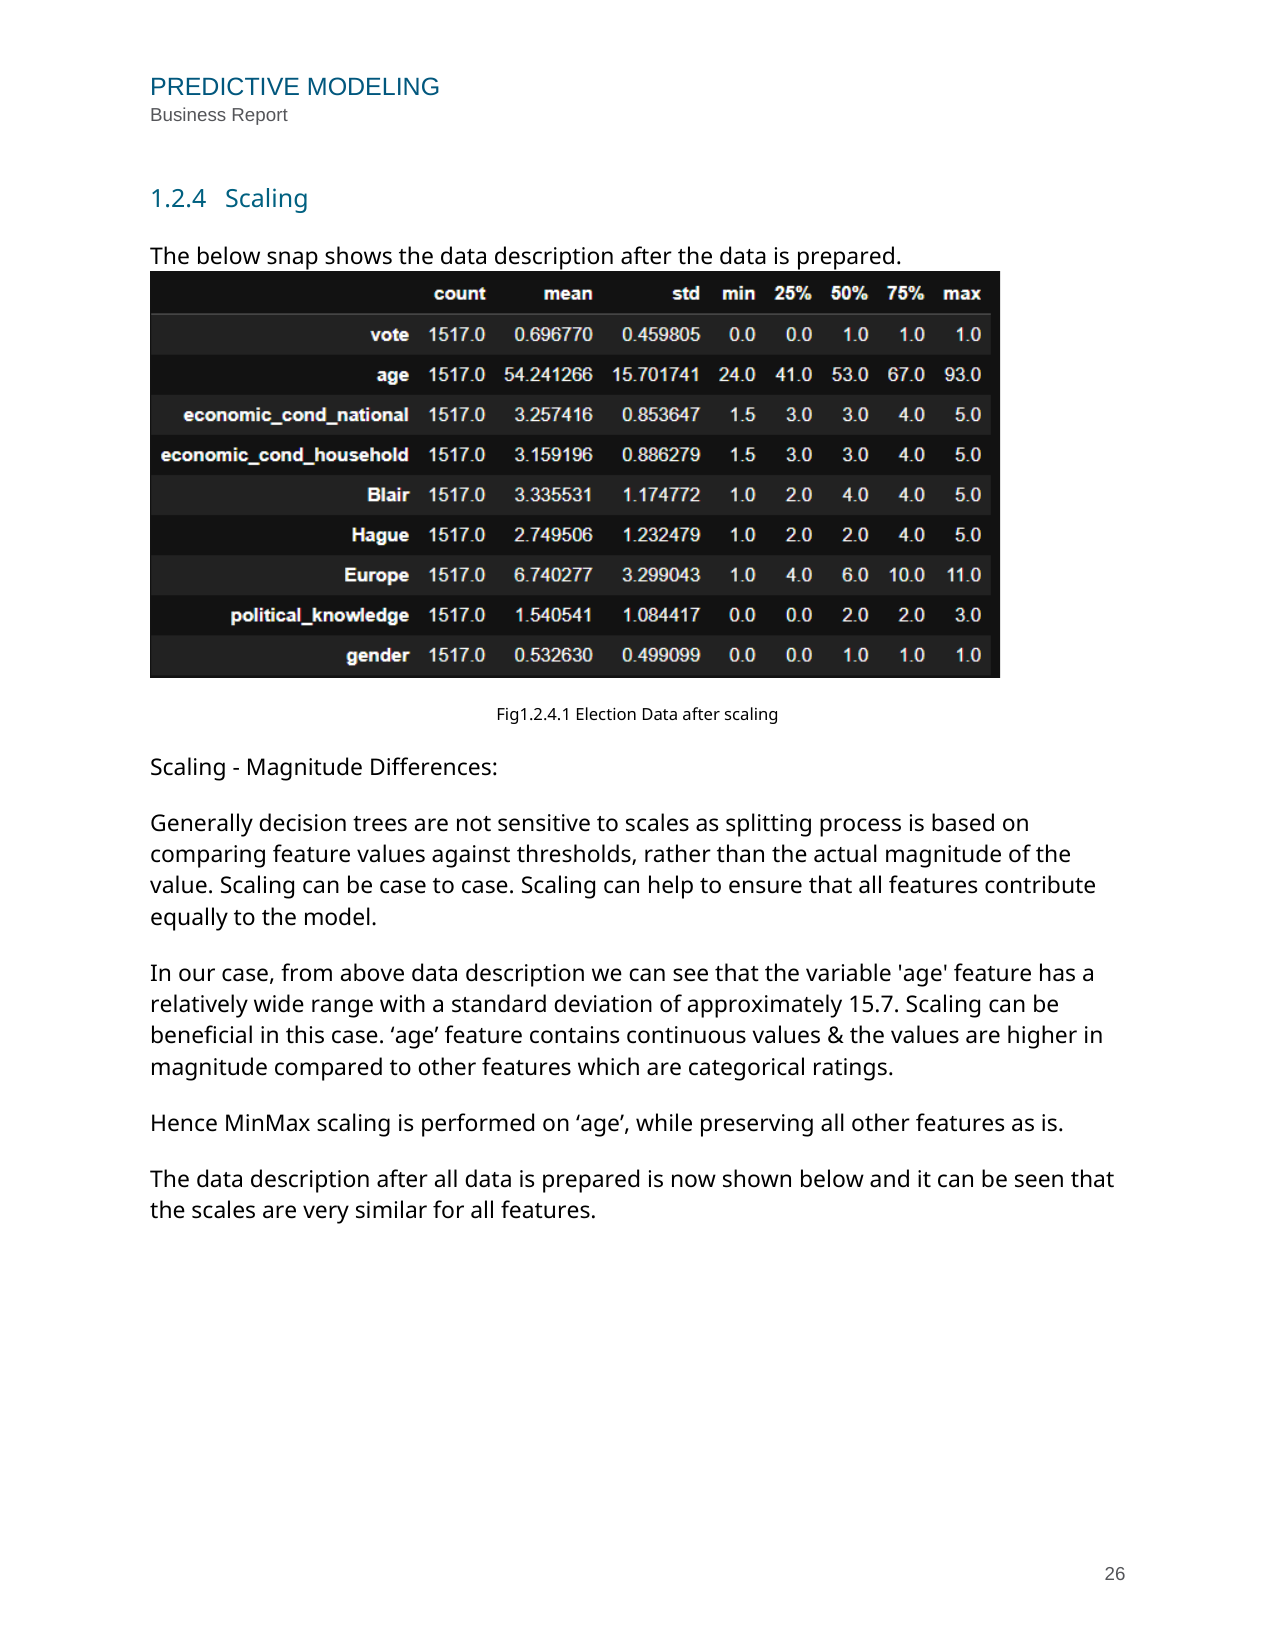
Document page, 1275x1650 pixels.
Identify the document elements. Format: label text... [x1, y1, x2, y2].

subtitle Scaling [150, 181, 1125, 215]
picture [150, 271, 1001, 678]
text Hence MinMax scaling is performed on ‘age’, while preserving all other features as is. [150, 1107, 1125, 1138]
text The data description after all data is prepared is now shown below and it can be seen that the scales are very similar for all features. [150, 1163, 1125, 1225]
text Scaling - Magnitude Differences: [150, 750, 1125, 782]
text Fig1.2.4.1 Election Data after scaling [150, 703, 1125, 725]
text In our case, from above data description we can see that the variable 'age' feature has a relatively wide range with a standard deviation of approximately 15.7. Scaling can be beneficial in this case. ‘age’ feature contains continuous values & the values are higher in magnitude compared to other features which are categorical ratings. [150, 957, 1125, 1082]
text Generally decision trees are not sensitive to scales as splitting process is based on comparing feature values against thresholds, rather than the actual magnitude of the value. Scaling can be case to case. Scaling can help to ensure that all features contribute equally to the model. [150, 807, 1125, 932]
